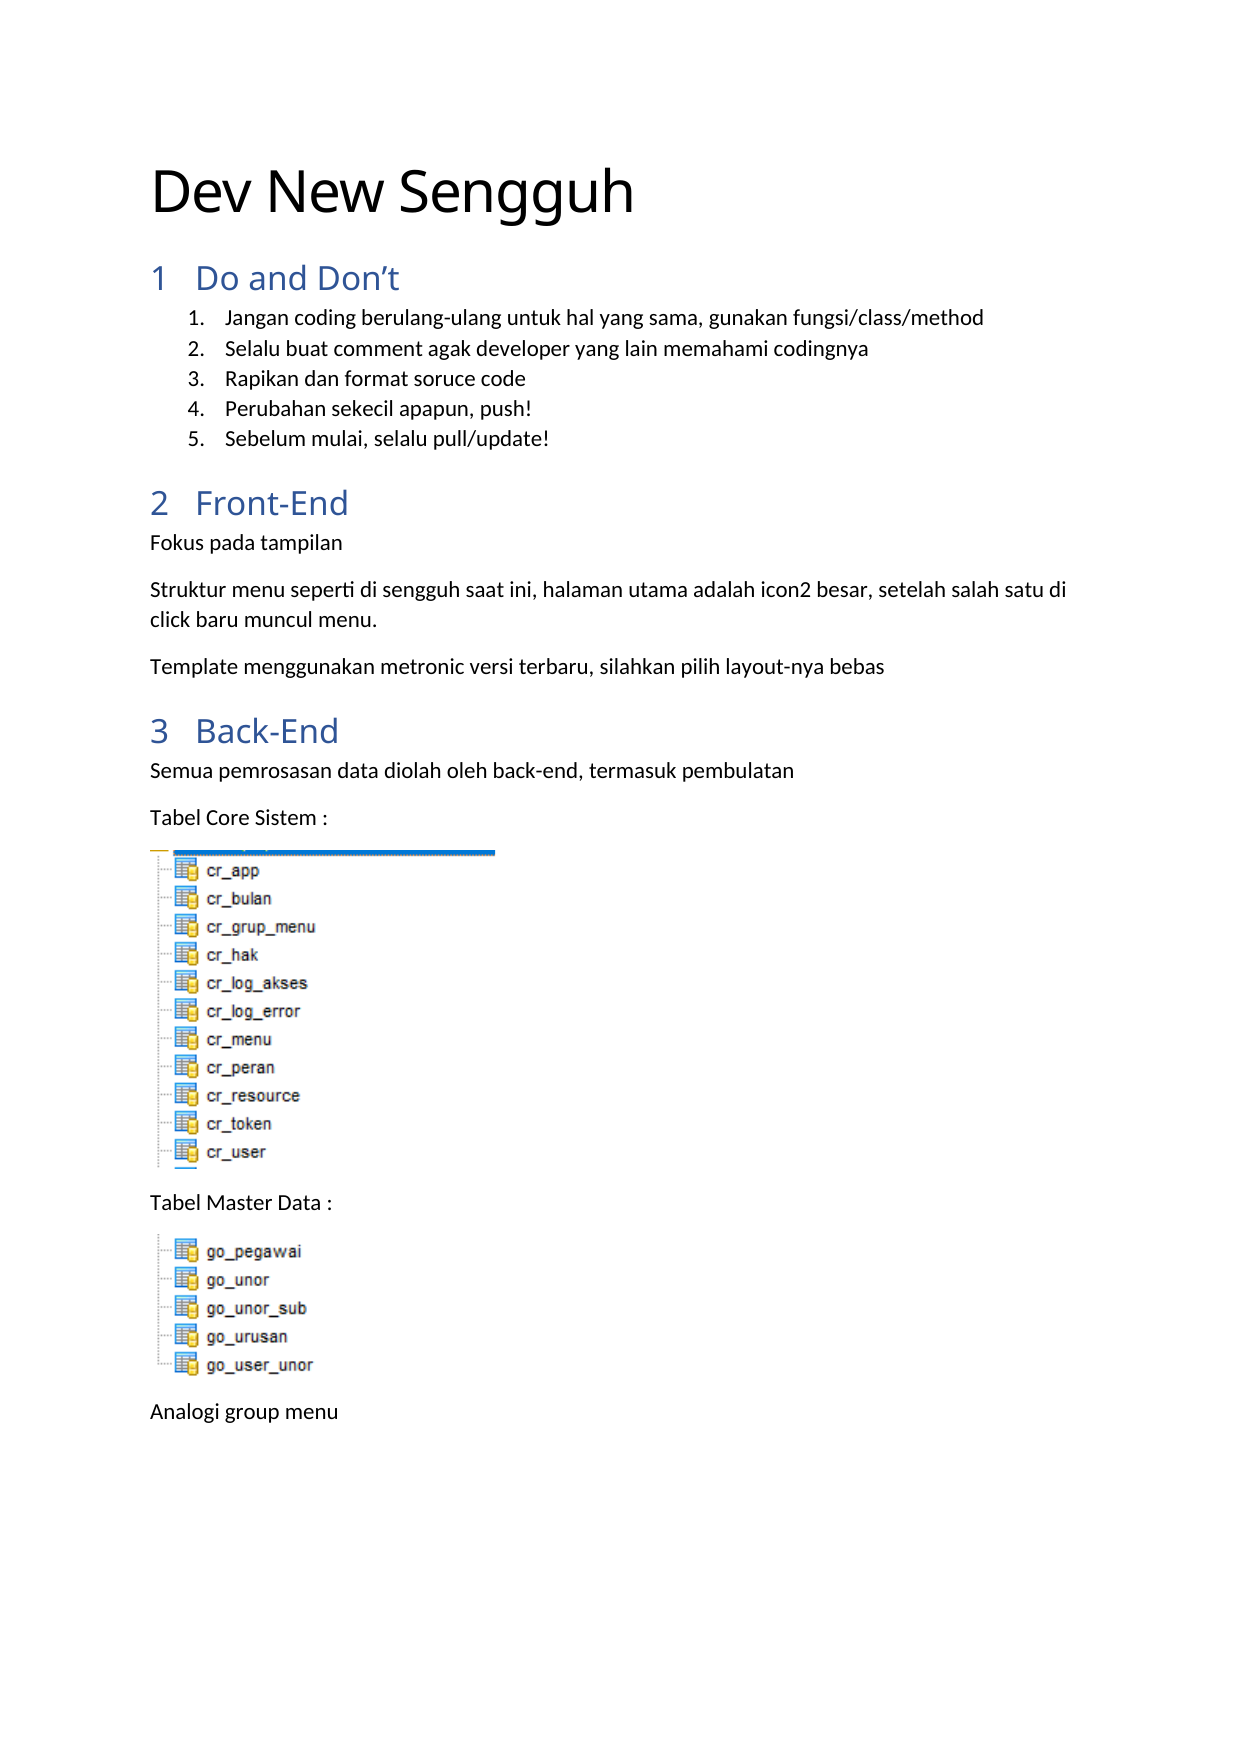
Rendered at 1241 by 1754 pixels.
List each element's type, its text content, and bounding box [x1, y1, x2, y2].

text Tabel Master Data : [150, 1188, 1090, 1216]
text Tabel Core Sistem : [150, 803, 1090, 831]
text Fokus pada tampilan [150, 528, 1090, 556]
list Selalu buat comment agak developer yang lain memahami codingnya [187, 334, 1090, 362]
picture [150, 1234, 343, 1379]
list Sebelum mulai, selalu pull/update! [187, 424, 1090, 452]
text Template menggunakan metronic versi terbaru, silahkan pilih layout-nya bebas [150, 652, 1090, 680]
subtitle Front-End [150, 479, 1090, 525]
text Semua pemrosasan data diolah oleh back-end, termasuk pembulatan [150, 757, 1090, 784]
text Analogi group menu [150, 1397, 1090, 1425]
picture [150, 850, 496, 1169]
list Perubahan sekecil apapun, push! [187, 394, 1090, 422]
title Dev New Sengguh [150, 150, 1090, 229]
subtitle Do and Don’t [150, 254, 1090, 300]
subtitle Back-End [150, 708, 1090, 753]
list Jangan coding berulang-ulang untuk hal yang sama, gunakan fungsi/class/method [187, 303, 1090, 331]
list Rapikan dan format soruce code [187, 364, 1090, 392]
text Struktur menu seperti di sengguh saat ini, halaman utama adalah icon2 besar, setelah salah satu di click baru muncul menu. [150, 575, 1090, 633]
